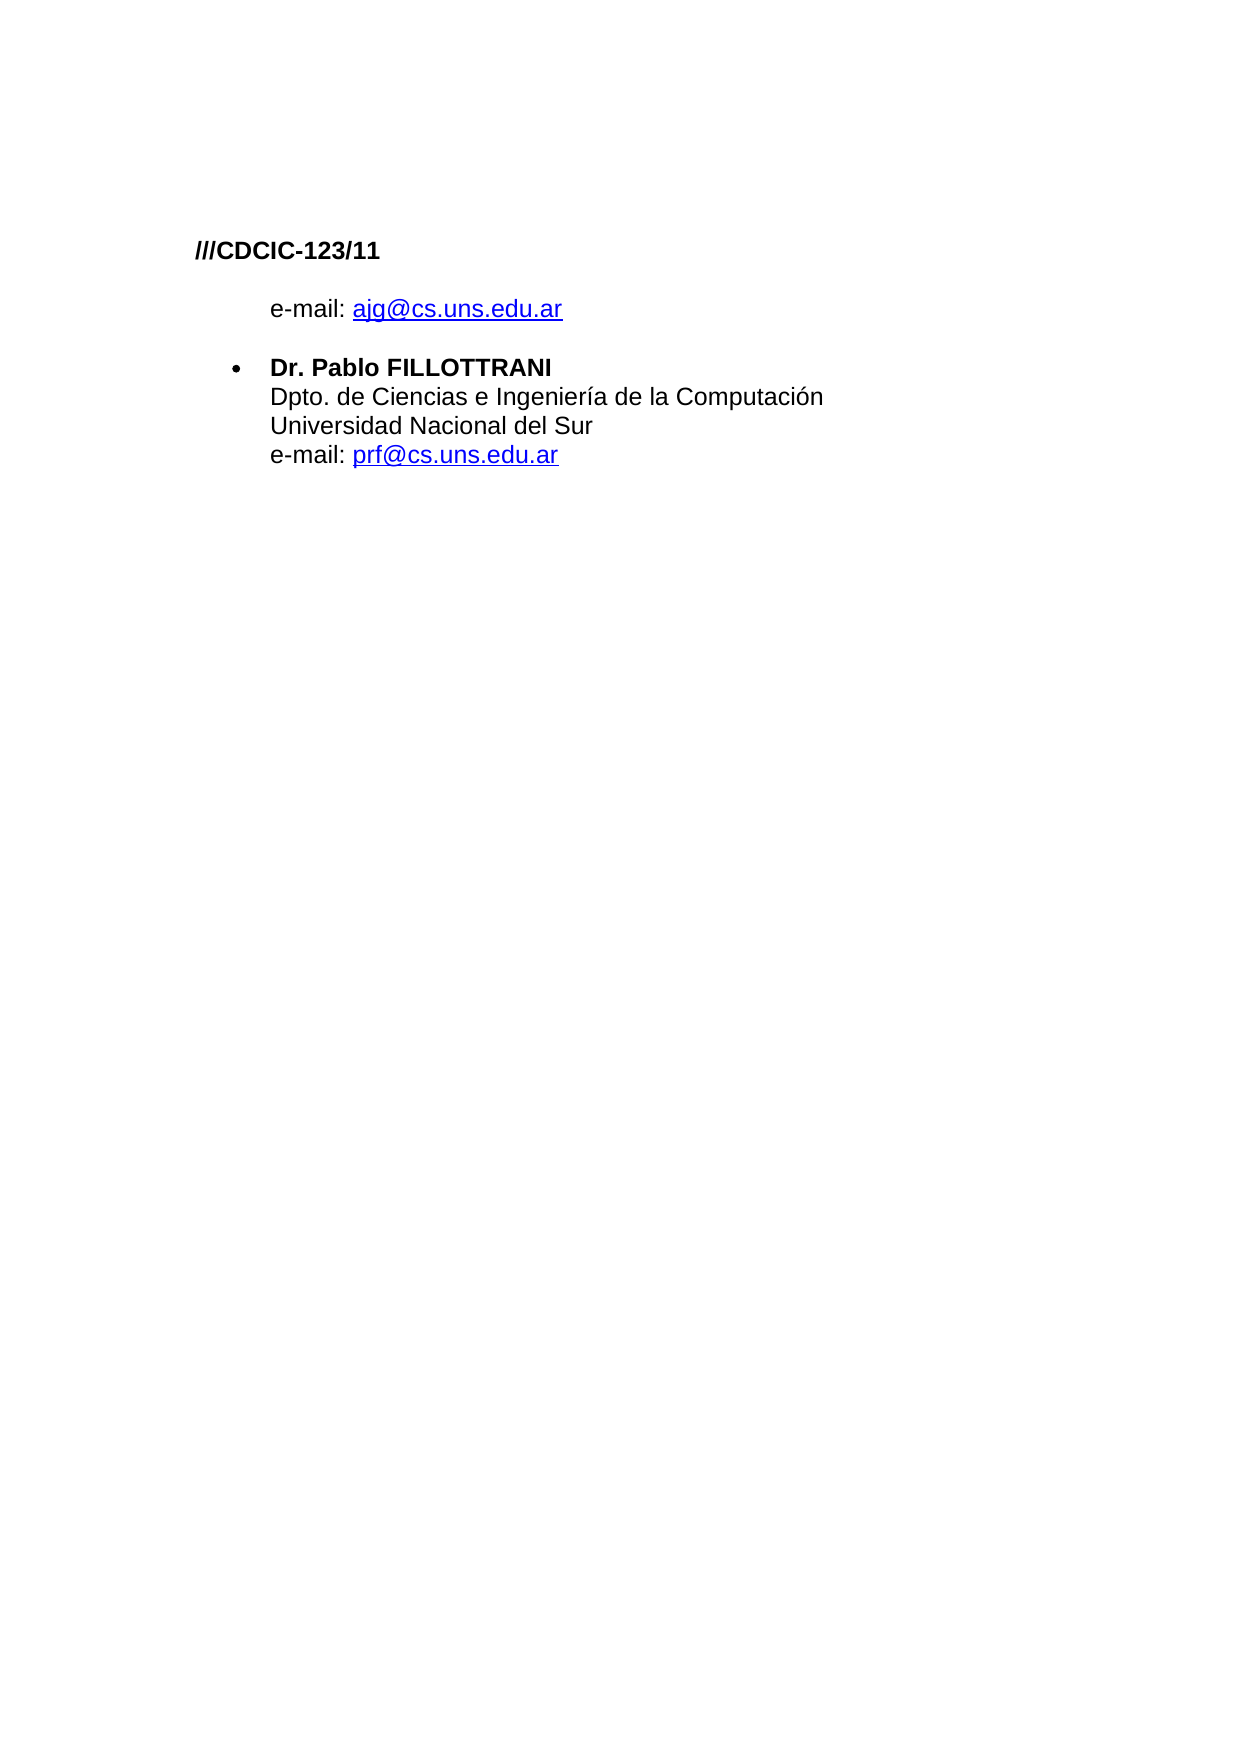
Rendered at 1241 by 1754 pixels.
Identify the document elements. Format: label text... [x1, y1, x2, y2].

text Universidad Nacional del Sur [270, 411, 1181, 440]
text e-mail: ajg@cs.uns.edu.ar [239, 294, 1181, 323]
list Dr. Pablo FILLOTTRANI [232, 352, 1181, 382]
text e-mail: prf@cs.uns.edu.ar [270, 440, 1181, 469]
text ///CDCIC-123/11 [195, 236, 1181, 265]
text Dpto. de Ciencias e Ingeniería de la Computación [270, 382, 1181, 411]
